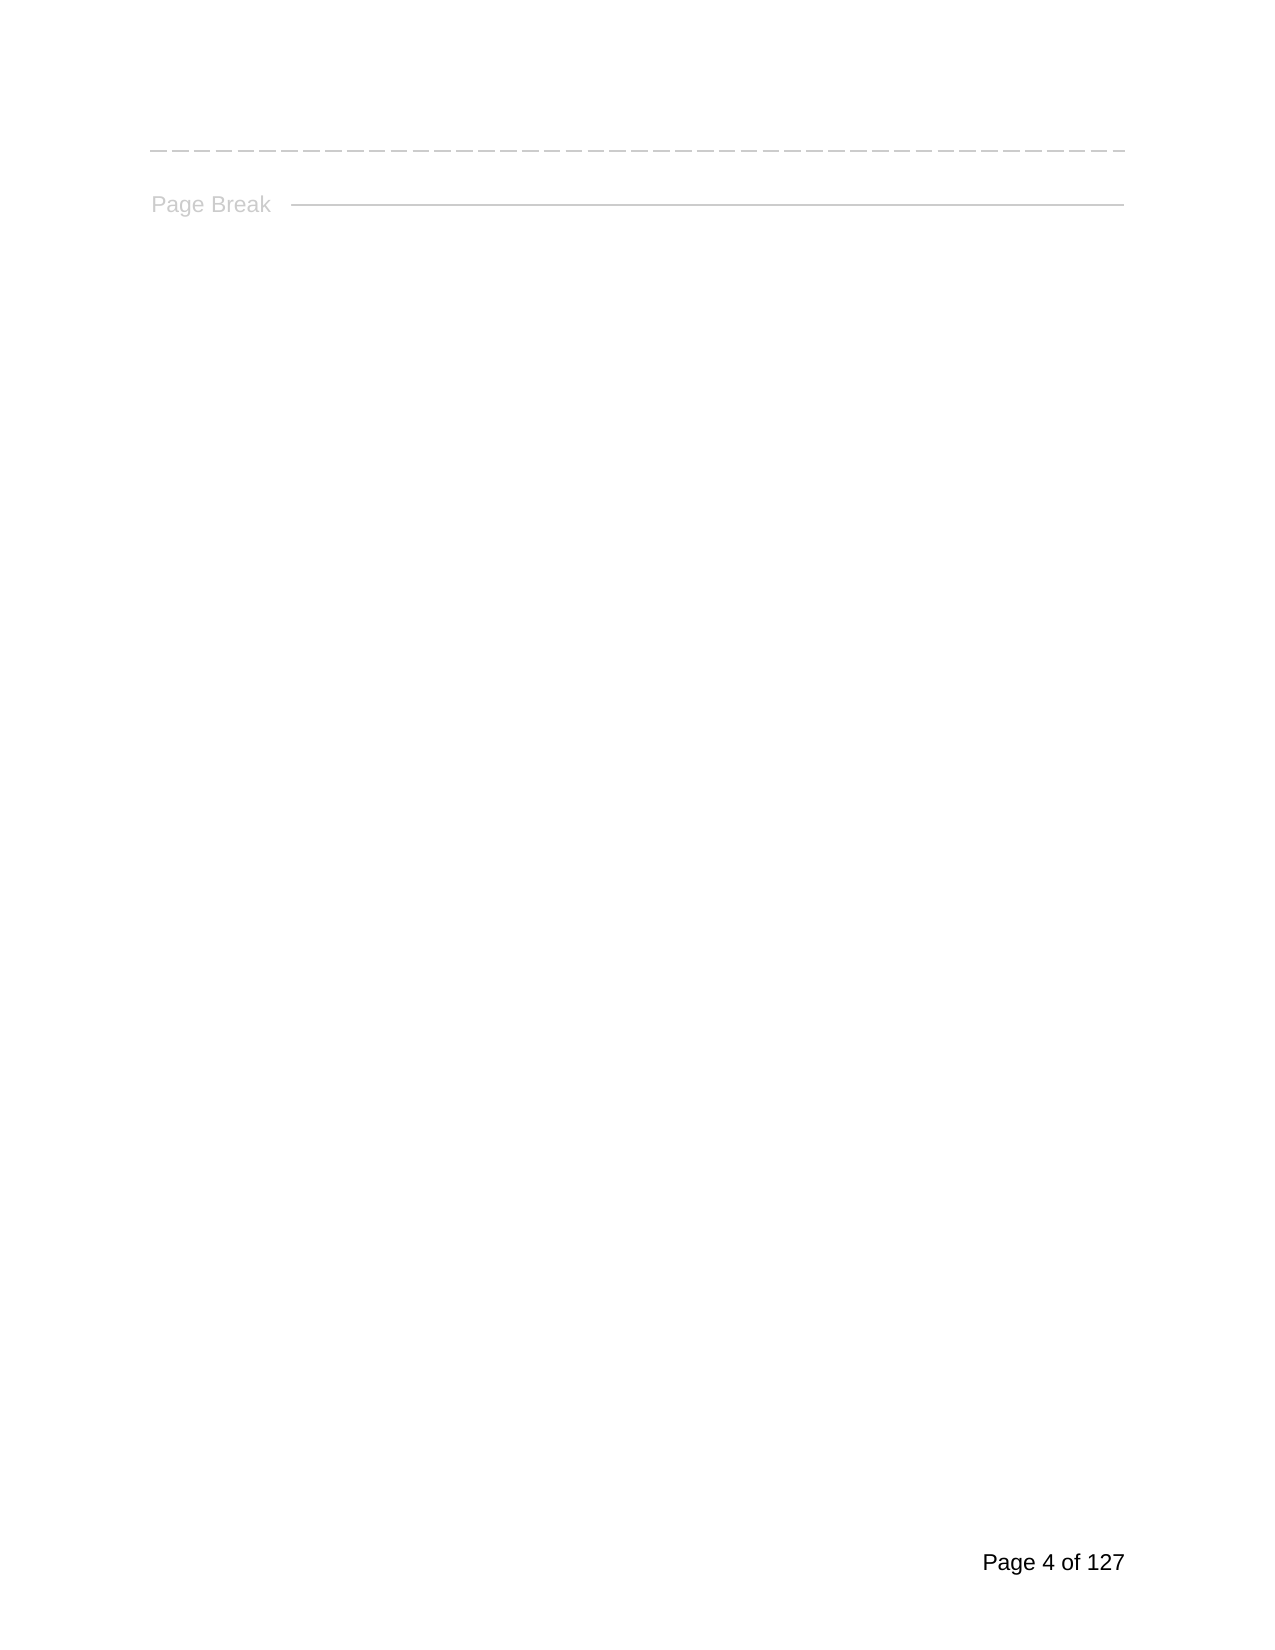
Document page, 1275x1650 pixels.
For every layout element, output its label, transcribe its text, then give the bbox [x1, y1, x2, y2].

table_header Page Break [150, 191, 290, 231]
table_header [290, 191, 1125, 231]
